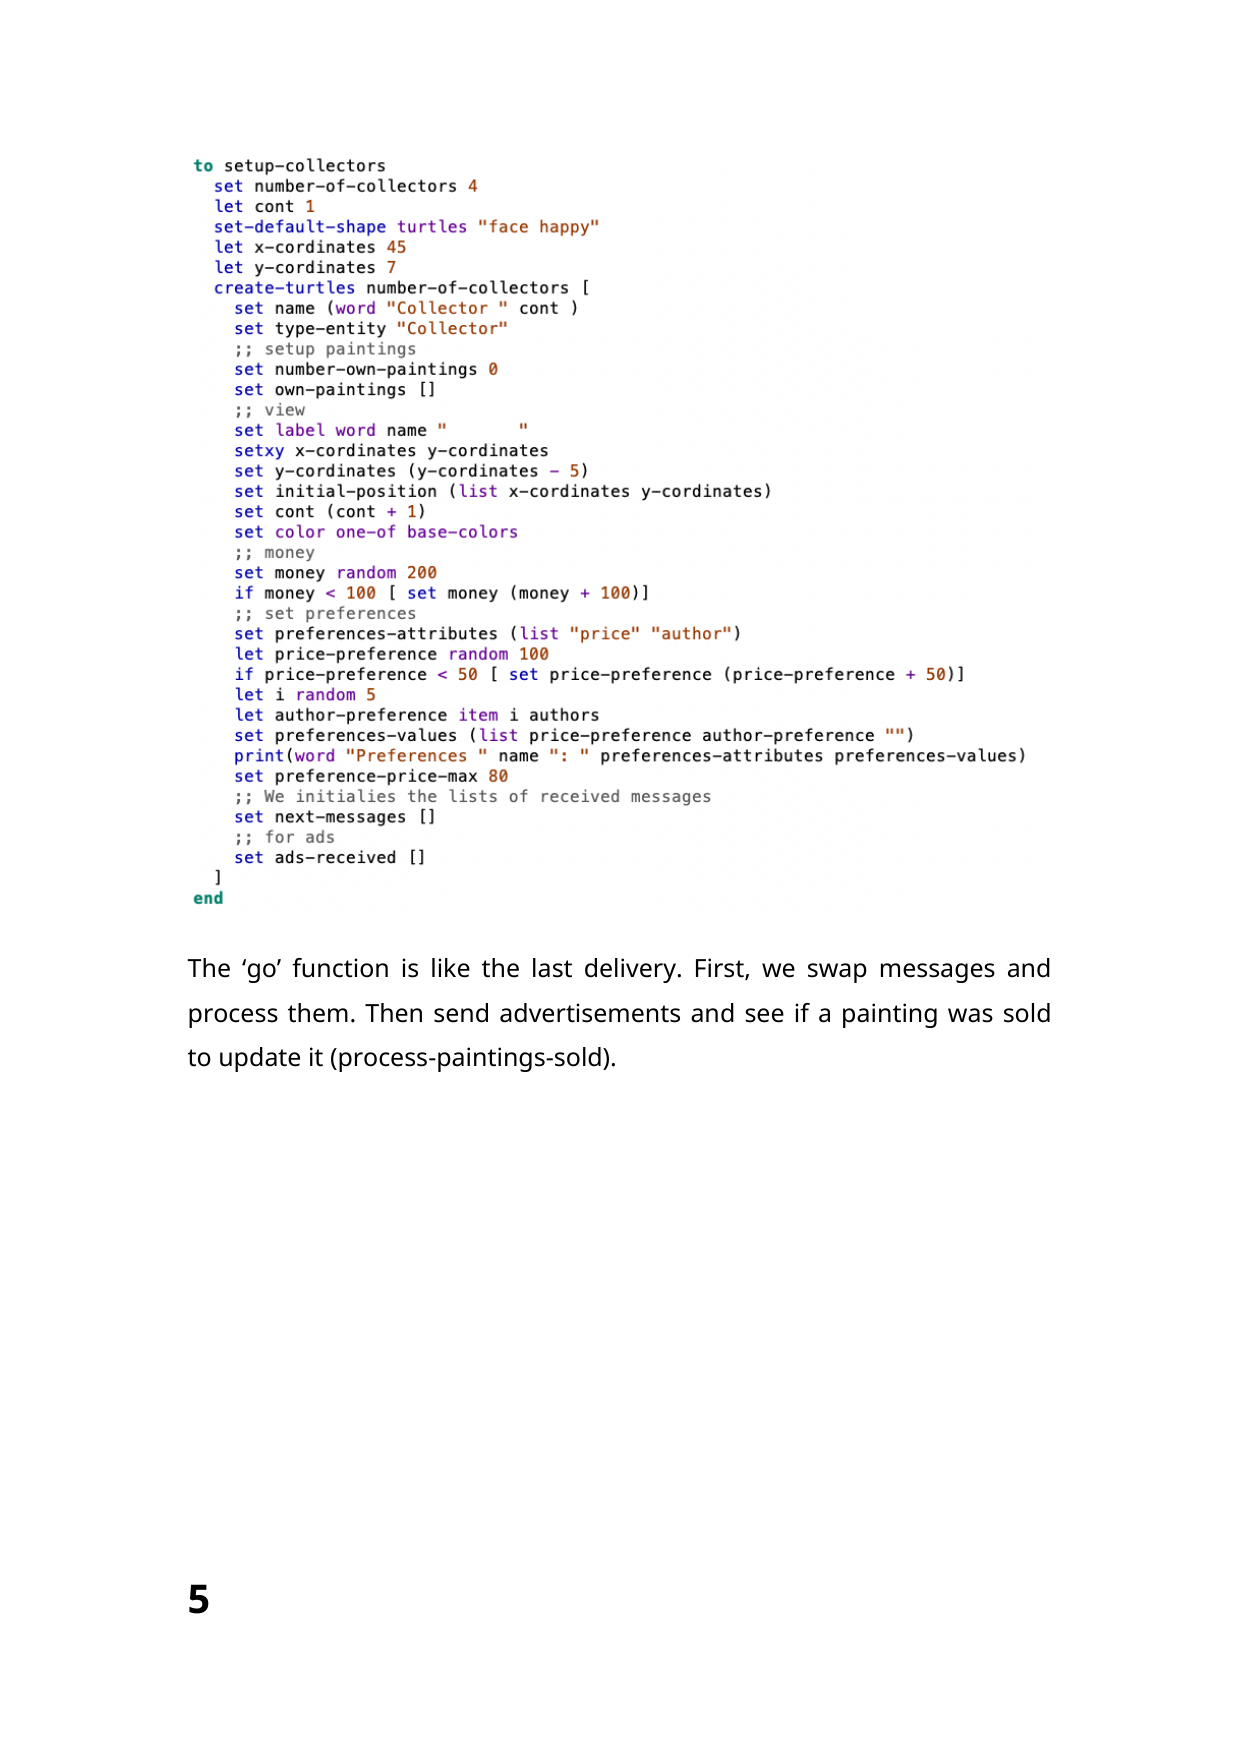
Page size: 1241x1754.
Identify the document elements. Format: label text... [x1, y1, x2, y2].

text The ‘go’ function is like the last delivery. First, we swap messages and process them. Then send advertisements and see if a painting was sold to update it (process-paintings-sold). [187, 951, 1053, 1073]
picture [187, 150, 1044, 916]
